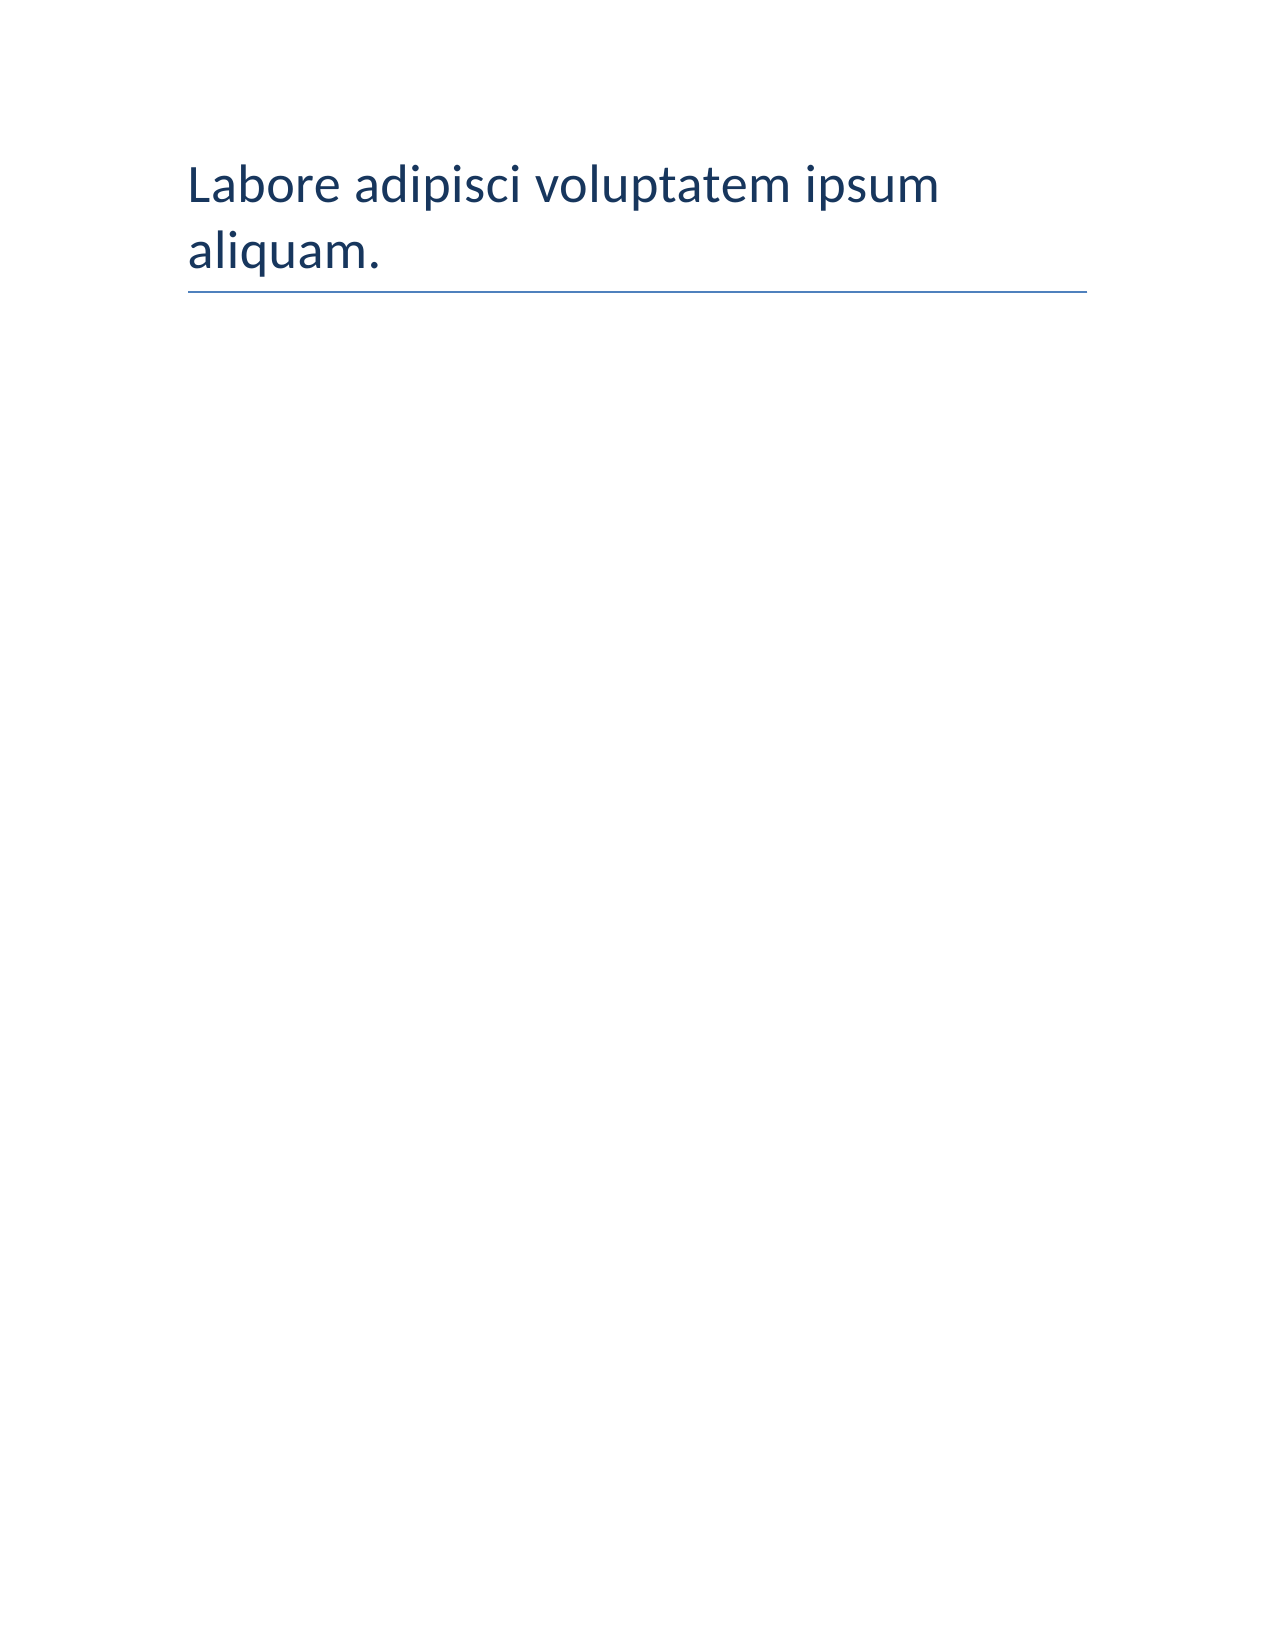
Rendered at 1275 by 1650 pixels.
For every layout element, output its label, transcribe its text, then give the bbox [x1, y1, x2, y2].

title Labore adipisci voluptatem ipsum aliquam. [187, 150, 1087, 293]
